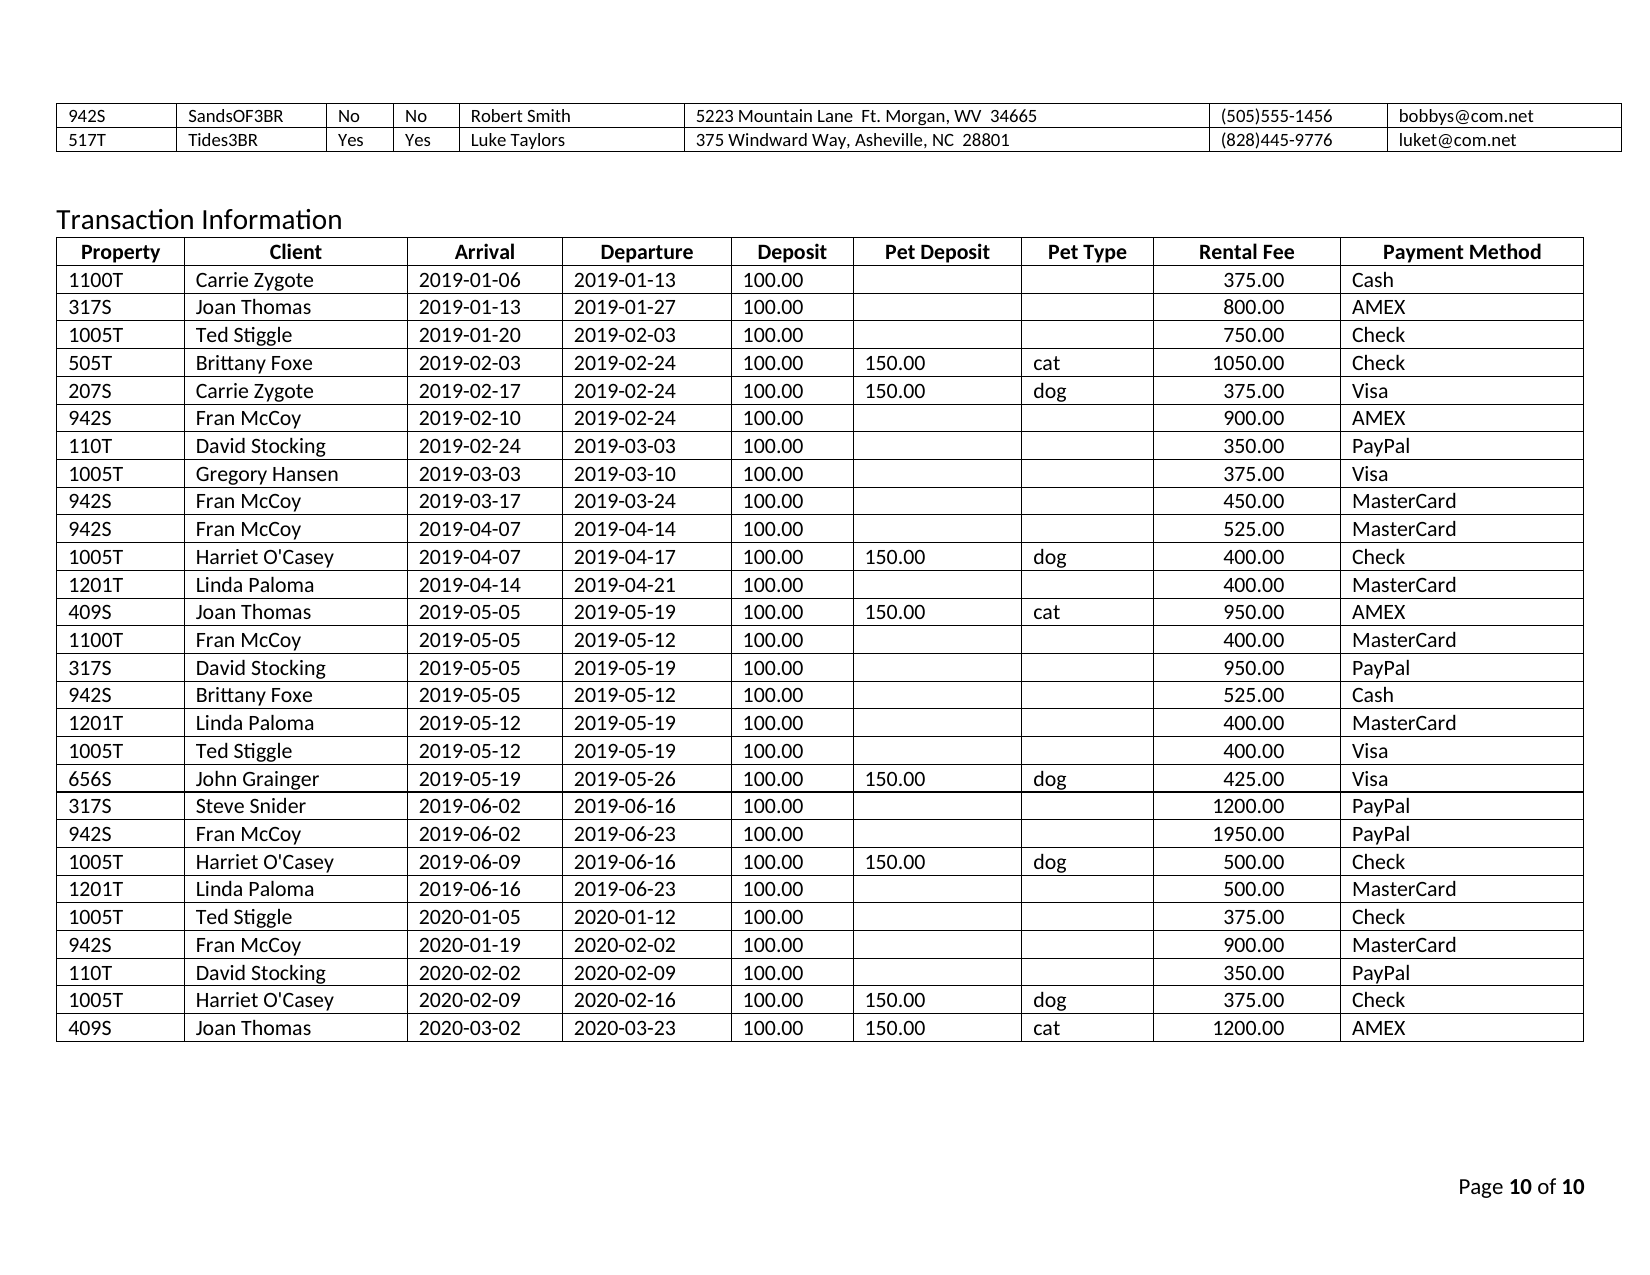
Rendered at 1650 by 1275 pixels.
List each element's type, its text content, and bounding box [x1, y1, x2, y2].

table_cell [854, 931, 1021, 958]
table_cell Fran McCoy [185, 820, 407, 847]
table_cell Linda Paloma [185, 709, 407, 736]
table_header Departure [563, 238, 731, 265]
table_cell 2019-05-19 [563, 737, 731, 764]
table_cell 950.00 [1154, 654, 1340, 681]
table_cell 1100T [57, 626, 184, 653]
table_header Pet Type [1022, 238, 1153, 265]
table_cell David Stocking [185, 654, 407, 681]
table_cell Visa [1341, 737, 1583, 764]
table_cell 100.00 [732, 571, 853, 597]
table_cell Harriet O'Casey [185, 848, 407, 874]
table_cell Visa [1341, 460, 1583, 487]
table_cell Joan Thomas [185, 1014, 407, 1041]
table_cell [1022, 876, 1153, 902]
table_cell Fran McCoy [185, 626, 407, 653]
table_cell 800.00 [1154, 294, 1340, 320]
table_cell 942S [57, 104, 176, 127]
table_cell 2020-01-19 [408, 931, 562, 958]
table_cell [1022, 321, 1153, 348]
table_cell Brittany Foxe [185, 349, 407, 376]
table_cell [1022, 903, 1153, 930]
table_cell MasterCard [1341, 626, 1583, 653]
table_cell 400.00 [1154, 737, 1340, 764]
table_cell cat [1022, 599, 1153, 625]
table_cell 1005T [57, 321, 184, 348]
table_cell 942S [57, 682, 184, 708]
table_cell 100.00 [732, 737, 853, 764]
table_cell [854, 432, 1021, 459]
table_cell dog [1022, 543, 1153, 570]
table_cell [1022, 709, 1153, 736]
table_cell 2020-02-02 [408, 959, 562, 985]
table_cell 375.00 [1154, 986, 1340, 1013]
table_cell 2019-02-24 [563, 349, 731, 376]
table_cell 375.00 [1154, 460, 1340, 487]
table_cell 425.00 [1154, 765, 1340, 791]
table_cell [1022, 626, 1153, 653]
table_cell 2019-04-14 [408, 571, 562, 597]
table_cell 375.00 [1154, 377, 1340, 403]
table_cell dog [1022, 765, 1153, 791]
table_cell [854, 709, 1021, 736]
table_cell 2019-02-03 [563, 321, 731, 348]
table_cell 942S [57, 405, 184, 431]
table_cell 2019-06-16 [563, 793, 731, 819]
table_cell (505)555-1456 [1210, 104, 1387, 127]
table_cell 2019-05-05 [408, 599, 562, 625]
table_cell 2020-02-09 [408, 986, 562, 1013]
table_cell 2019-05-26 [563, 765, 731, 791]
table_cell David Stocking [185, 959, 407, 985]
table_cell 2019-05-05 [408, 654, 562, 681]
table_cell AMEX [1341, 1014, 1583, 1041]
table_cell 2019-06-16 [563, 848, 731, 874]
table_cell dog [1022, 986, 1153, 1013]
table_cell [854, 682, 1021, 708]
table_cell 505T [57, 349, 184, 376]
table_cell [1022, 266, 1153, 293]
table_cell PayPal [1341, 654, 1583, 681]
table_cell 900.00 [1154, 931, 1340, 958]
table_cell 100.00 [732, 793, 853, 819]
table_cell 100.00 [732, 460, 853, 487]
table_cell 100.00 [732, 515, 853, 542]
table_cell 2020-02-02 [563, 931, 731, 958]
table_cell 1005T [57, 848, 184, 874]
table_cell 500.00 [1154, 848, 1340, 874]
table_cell 375.00 [1154, 903, 1340, 930]
table_cell cat [1022, 349, 1153, 376]
table_cell 750.00 [1154, 321, 1340, 348]
table_cell PayPal [1341, 959, 1583, 985]
table_cell 207S [57, 377, 184, 403]
table_cell 150.00 [854, 543, 1021, 570]
table_cell Harriet O'Casey [185, 543, 407, 570]
table_cell 2020-01-05 [408, 903, 562, 930]
table_cell AMEX [1341, 599, 1583, 625]
table_cell 150.00 [854, 986, 1021, 1013]
table_cell No [394, 104, 459, 127]
table_cell 2019-03-03 [563, 432, 731, 459]
table_cell 100.00 [732, 1014, 853, 1041]
table_cell Check [1341, 349, 1583, 376]
text Transaction Information [56, 202, 1584, 237]
table_cell 1050.00 [1154, 349, 1340, 376]
table_cell [854, 793, 1021, 819]
table_cell 1100T [57, 266, 184, 293]
table_cell [1022, 432, 1153, 459]
table_cell 2019-03-10 [563, 460, 731, 487]
table_cell Tides3BR [177, 128, 326, 151]
table_cell Visa [1341, 765, 1583, 791]
table_cell 2019-05-05 [408, 682, 562, 708]
table_cell Harriet O'Casey [185, 986, 407, 1013]
table_cell 500.00 [1154, 876, 1340, 902]
table_cell Visa [1341, 377, 1583, 403]
table_cell 150.00 [854, 349, 1021, 376]
table_cell [1022, 488, 1153, 514]
table_cell 150.00 [854, 848, 1021, 874]
table_cell [854, 460, 1021, 487]
table_cell 317S [57, 294, 184, 320]
table_cell 2019-02-24 [563, 405, 731, 431]
table_cell luket@com.net [1388, 128, 1621, 151]
table_cell [1022, 959, 1153, 985]
table_cell 100.00 [732, 959, 853, 985]
table_cell Cash [1341, 682, 1583, 708]
table_cell PayPal [1341, 793, 1583, 819]
table_cell 2019-03-24 [563, 488, 731, 514]
table_cell 2019-04-21 [563, 571, 731, 597]
table_cell [1022, 737, 1153, 764]
table_header Client [185, 238, 407, 265]
table_cell 375.00 [1154, 266, 1340, 293]
table_cell 2019-01-13 [563, 266, 731, 293]
table_cell Yes [327, 128, 393, 151]
table_cell Luke Taylors [460, 128, 684, 151]
table_cell 400.00 [1154, 709, 1340, 736]
table_cell 2019-03-03 [408, 460, 562, 487]
table_cell 2019-06-09 [408, 848, 562, 874]
table_cell 2019-04-17 [563, 543, 731, 570]
table_cell 525.00 [1154, 515, 1340, 542]
table_cell 150.00 [854, 377, 1021, 403]
table_cell John Grainger [185, 765, 407, 791]
table_cell [854, 266, 1021, 293]
table_cell 2019-05-05 [408, 626, 562, 653]
table_cell Check [1341, 321, 1583, 348]
table_cell 400.00 [1154, 571, 1340, 597]
table_cell 2019-05-19 [563, 654, 731, 681]
table_cell 2019-06-23 [563, 876, 731, 902]
table_header Pet Deposit [854, 238, 1021, 265]
table_header Deposit [732, 238, 853, 265]
table_cell 2020-03-23 [563, 1014, 731, 1041]
table_cell 350.00 [1154, 959, 1340, 985]
table_cell 517T [57, 128, 176, 151]
table_cell Fran McCoy [185, 488, 407, 514]
table_cell 2019-05-12 [563, 682, 731, 708]
table_cell No [327, 104, 393, 127]
table_cell 100.00 [732, 349, 853, 376]
table_cell MasterCard [1341, 571, 1583, 597]
table_cell 150.00 [854, 1014, 1021, 1041]
table_cell 350.00 [1154, 432, 1340, 459]
table_cell 100.00 [732, 765, 853, 791]
table_cell 1005T [57, 903, 184, 930]
table_cell 1201T [57, 571, 184, 597]
table_cell Robert Smith [460, 104, 684, 127]
table_cell 100.00 [732, 377, 853, 403]
table_cell 942S [57, 931, 184, 958]
table_cell 1005T [57, 543, 184, 570]
table_cell MasterCard [1341, 488, 1583, 514]
table_cell MasterCard [1341, 709, 1583, 736]
table_cell 100.00 [732, 294, 853, 320]
table_cell 2019-05-19 [408, 765, 562, 791]
table_cell 409S [57, 599, 184, 625]
table_cell [854, 571, 1021, 597]
table_cell 950.00 [1154, 599, 1340, 625]
table_cell 1201T [57, 709, 184, 736]
table_cell 1005T [57, 986, 184, 1013]
table_cell [1022, 515, 1153, 542]
table_cell 2019-01-06 [408, 266, 562, 293]
table_cell [854, 488, 1021, 514]
table_cell MasterCard [1341, 931, 1583, 958]
table_cell 1950.00 [1154, 820, 1340, 847]
table_cell [854, 654, 1021, 681]
table_cell Joan Thomas [185, 599, 407, 625]
table_cell 2020-02-16 [563, 986, 731, 1013]
table_cell 2019-02-24 [408, 432, 562, 459]
table_cell dog [1022, 848, 1153, 874]
table_cell [854, 959, 1021, 985]
table_cell Ted Stiggle [185, 321, 407, 348]
table_cell 2019-01-27 [563, 294, 731, 320]
table_cell Brittany Foxe [185, 682, 407, 708]
table_cell 110T [57, 959, 184, 985]
table_cell 1005T [57, 460, 184, 487]
table_cell (828)445-9776 [1210, 128, 1387, 151]
table_cell 2019-04-07 [408, 543, 562, 570]
table_cell David Stocking [185, 432, 407, 459]
table_cell [1022, 460, 1153, 487]
table_cell 100.00 [732, 848, 853, 874]
table_cell 2020-01-12 [563, 903, 731, 930]
table_header Property [57, 238, 184, 265]
table_cell [854, 876, 1021, 902]
table_cell 5223 Mountain Lane Ft. Morgan, WV 34665 [685, 104, 1209, 127]
table_cell Steve Snider [185, 793, 407, 819]
table_cell Check [1341, 986, 1583, 1013]
table_cell 100.00 [732, 543, 853, 570]
table_cell 2019-04-07 [408, 515, 562, 542]
table_cell 2019-02-17 [408, 377, 562, 403]
table_cell 2019-05-19 [563, 599, 731, 625]
table_header Payment Method [1341, 238, 1583, 265]
table_cell 2019-01-13 [408, 294, 562, 320]
table_cell 2019-05-19 [563, 709, 731, 736]
table_header Rental Fee [1154, 238, 1340, 265]
table_cell 100.00 [732, 321, 853, 348]
table_cell 525.00 [1154, 682, 1340, 708]
table_cell 1200.00 [1154, 1014, 1340, 1041]
table_header Arrival [408, 238, 562, 265]
table_cell 375 Windward Way, Asheville, NC 28801 [685, 128, 1209, 151]
table_cell 942S [57, 820, 184, 847]
table_cell [1022, 571, 1153, 597]
table_cell [1022, 682, 1153, 708]
table_cell Carrie Zygote [185, 377, 407, 403]
table_cell 2019-06-02 [408, 793, 562, 819]
table_cell Linda Paloma [185, 571, 407, 597]
table_cell Cash [1341, 266, 1583, 293]
table_cell 2019-05-12 [408, 737, 562, 764]
table_cell Ted Stiggle [185, 903, 407, 930]
table_cell 1005T [57, 737, 184, 764]
table_cell 2020-02-09 [563, 959, 731, 985]
table_cell 2019-02-24 [563, 377, 731, 403]
table_cell [854, 626, 1021, 653]
table_cell 100.00 [732, 266, 853, 293]
table_cell Carrie Zygote [185, 266, 407, 293]
table_cell 100.00 [732, 654, 853, 681]
table_cell AMEX [1341, 294, 1583, 320]
table_cell [854, 903, 1021, 930]
table_cell Fran McCoy [185, 515, 407, 542]
table_cell 100.00 [732, 405, 853, 431]
table_cell PayPal [1341, 820, 1583, 847]
table_cell 100.00 [732, 931, 853, 958]
table_cell 317S [57, 654, 184, 681]
table_cell Linda Paloma [185, 876, 407, 902]
table_cell AMEX [1341, 405, 1583, 431]
table_cell Fran McCoy [185, 931, 407, 958]
table_cell 2019-05-12 [563, 626, 731, 653]
table_cell [1022, 820, 1153, 847]
table_cell 2020-03-02 [408, 1014, 562, 1041]
table_cell 942S [57, 515, 184, 542]
table_cell 100.00 [732, 820, 853, 847]
table_cell [854, 294, 1021, 320]
table_cell dog [1022, 377, 1153, 403]
table_cell 656S [57, 765, 184, 791]
table_cell 100.00 [732, 986, 853, 1013]
table_cell 100.00 [732, 626, 853, 653]
table_cell Yes [394, 128, 459, 151]
table_cell [854, 515, 1021, 542]
table_cell [854, 321, 1021, 348]
table_cell 2019-02-10 [408, 405, 562, 431]
table_cell Check [1341, 848, 1583, 874]
table_cell 2019-04-14 [563, 515, 731, 542]
table_cell PayPal [1341, 432, 1583, 459]
table_cell MasterCard [1341, 515, 1583, 542]
table_cell 400.00 [1154, 626, 1340, 653]
table_cell SandsOF3BR [177, 104, 326, 127]
table_cell 317S [57, 793, 184, 819]
table_cell Ted Stiggle [185, 737, 407, 764]
table_cell [1022, 793, 1153, 819]
table_cell [854, 405, 1021, 431]
table_cell 1200.00 [1154, 793, 1340, 819]
table_cell 100.00 [732, 432, 853, 459]
table_cell 2019-02-03 [408, 349, 562, 376]
table_cell Fran McCoy [185, 405, 407, 431]
table_cell [1022, 654, 1153, 681]
table_cell [1022, 405, 1153, 431]
table_cell 2019-01-20 [408, 321, 562, 348]
table_cell 1201T [57, 876, 184, 902]
table_cell [854, 737, 1021, 764]
table_cell 2019-05-12 [408, 709, 562, 736]
table_cell Check [1341, 543, 1583, 570]
table_cell 409S [57, 1014, 184, 1041]
table_cell 2019-06-16 [408, 876, 562, 902]
table_cell 100.00 [732, 876, 853, 902]
table_cell Check [1341, 903, 1583, 930]
table_cell 100.00 [732, 709, 853, 736]
table_cell 400.00 [1154, 543, 1340, 570]
table_cell 110T [57, 432, 184, 459]
table_cell Gregory Hansen [185, 460, 407, 487]
table_cell [854, 820, 1021, 847]
table_cell 900.00 [1154, 405, 1340, 431]
table_cell 100.00 [732, 599, 853, 625]
table_cell 2019-06-02 [408, 820, 562, 847]
table_cell 100.00 [732, 682, 853, 708]
table_cell bobbys@com.net [1388, 104, 1621, 127]
table_cell MasterCard [1341, 876, 1583, 902]
table_cell 150.00 [854, 599, 1021, 625]
table_cell 2019-06-23 [563, 820, 731, 847]
table_cell Joan Thomas [185, 294, 407, 320]
table_cell 2019-03-17 [408, 488, 562, 514]
table_cell 100.00 [732, 903, 853, 930]
table_cell 100.00 [732, 488, 853, 514]
table_cell [1022, 294, 1153, 320]
table_cell [1022, 931, 1153, 958]
table_cell cat [1022, 1014, 1153, 1041]
table_cell 150.00 [854, 765, 1021, 791]
table_cell 942S [57, 488, 184, 514]
table_cell 450.00 [1154, 488, 1340, 514]
